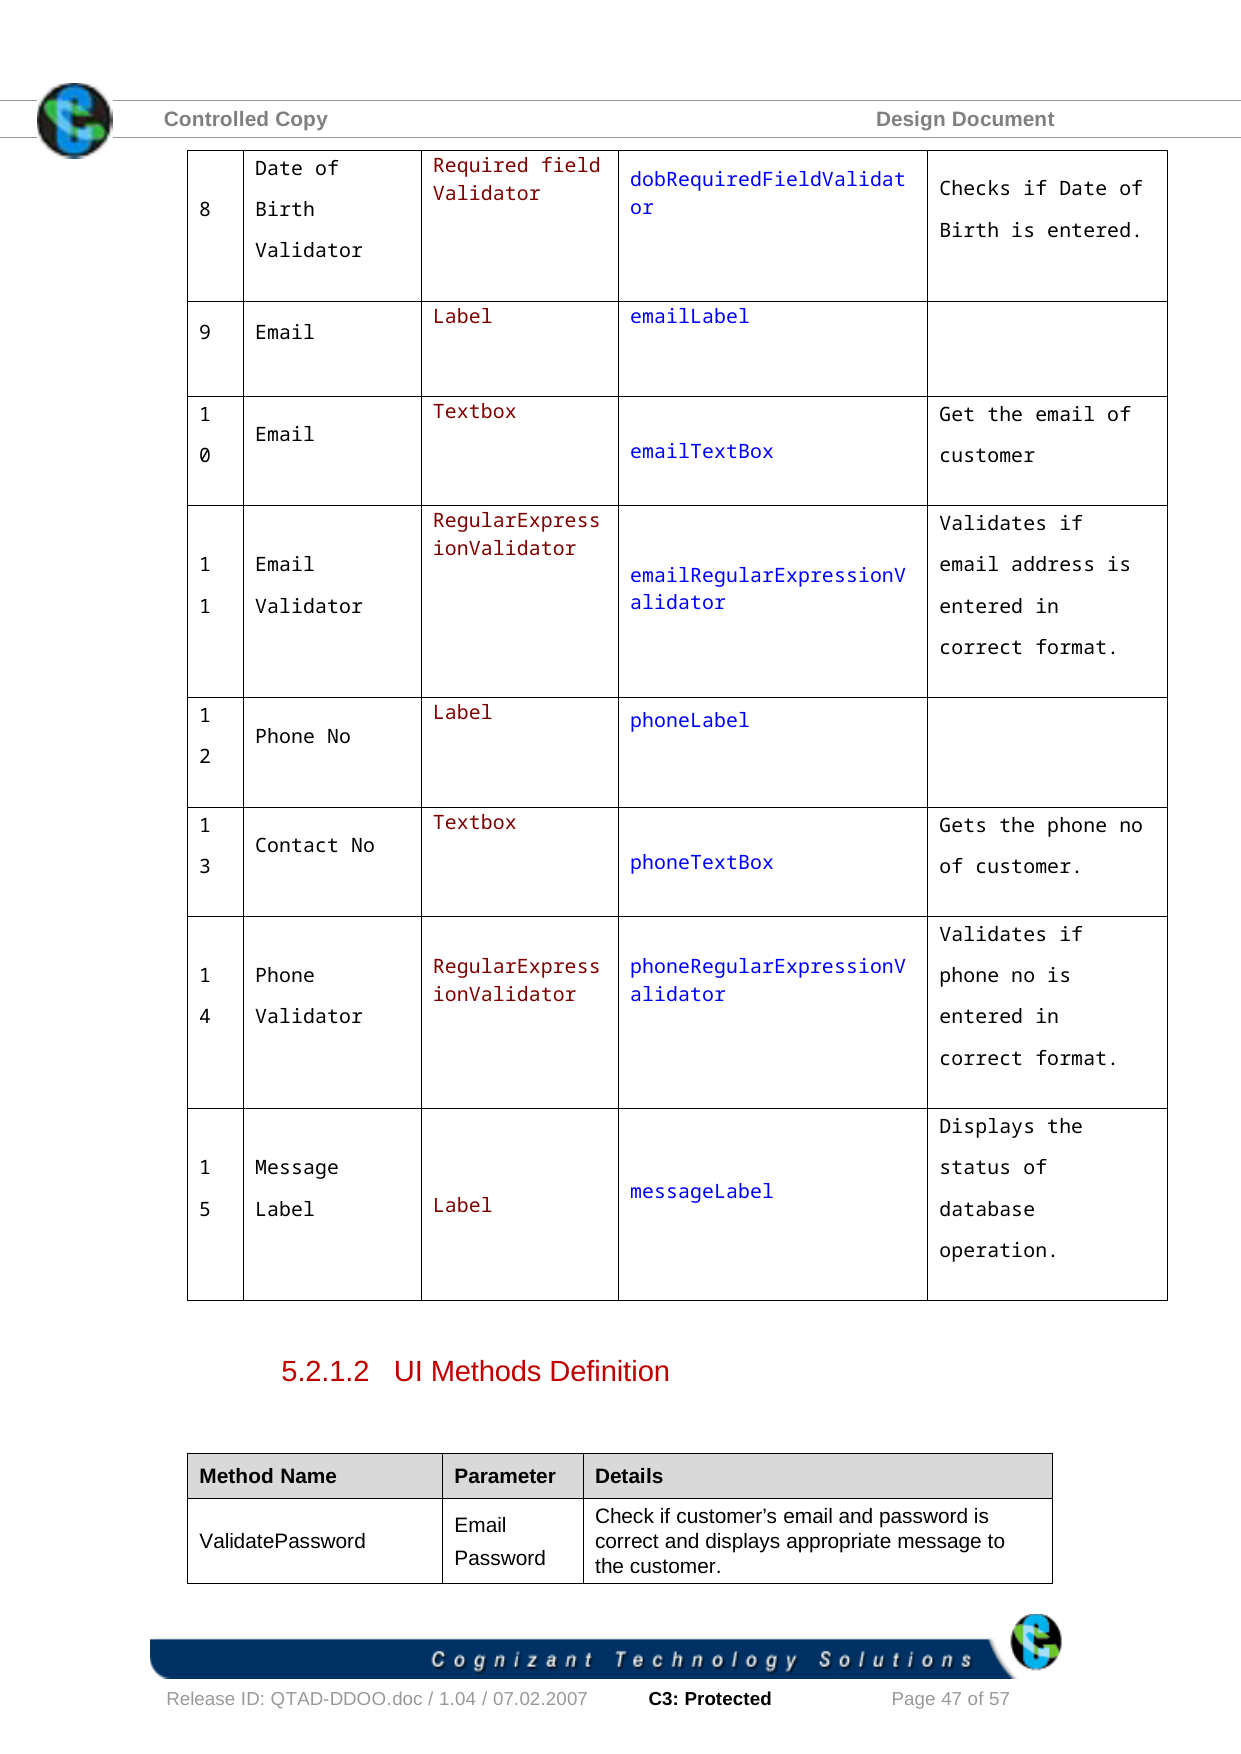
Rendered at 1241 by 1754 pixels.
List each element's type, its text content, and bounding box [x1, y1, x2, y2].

table_header Parameter [443, 1454, 583, 1498]
table_cell Email Validator [244, 506, 421, 697]
table_cell Textbox [422, 808, 618, 916]
table_cell RegularExpressionValidator [422, 917, 618, 1108]
table_cell Label [422, 302, 618, 396]
table_cell emailRegularExpressionValidator [619, 506, 927, 697]
table_cell dobRequiredFieldValidator [619, 151, 927, 301]
text UI Methods Definition [281, 1354, 1090, 1387]
table_cell 11 [188, 506, 243, 697]
table_cell phoneRegularExpressionValidator [619, 917, 927, 1108]
table_cell Validates if email address is entered in correct format. [928, 506, 1167, 697]
table_cell Email [244, 302, 421, 396]
table_cell Validates if phone no is entered in correct format. [928, 917, 1167, 1108]
table_cell [928, 698, 1167, 807]
table_cell 14 [188, 917, 243, 1108]
table_cell Phone No [244, 698, 421, 807]
table_cell Check if customer’s email and password is correct and displays appropriate message to the customer. [584, 1499, 1052, 1583]
table_cell RegularExpressionValidator [422, 506, 618, 697]
table_cell Label [422, 698, 618, 807]
table_cell 15 [188, 1109, 243, 1300]
picture [37, 83, 113, 159]
table_cell 13 [188, 808, 243, 916]
table_cell Email [244, 397, 421, 505]
table_cell emailLabel [619, 302, 927, 396]
table_cell Gets the phone no of customer. [928, 808, 1167, 916]
picture [150, 1614, 1105, 1679]
table_cell Checks if Date of Birth is entered. [928, 151, 1167, 301]
table_cell Date of Birth Validator [244, 151, 421, 301]
table_cell Phone Validator [244, 917, 421, 1108]
table_cell Textbox [422, 397, 618, 505]
table_cell 9 [188, 302, 243, 396]
table_cell emailTextBox [619, 397, 927, 505]
table_cell messageLabel [619, 1109, 927, 1300]
table_cell Message Label [244, 1109, 421, 1300]
table_cell Label [422, 1109, 618, 1300]
table_cell Displays the status of database operation. [928, 1109, 1167, 1300]
table_cell 12 [188, 698, 243, 807]
table_cell [928, 302, 1167, 396]
table_cell ValidatePassword [188, 1499, 442, 1583]
table_cell Required field Validator [422, 151, 618, 301]
table_cell phoneTextBox [619, 808, 927, 916]
table_cell 10 [188, 397, 243, 505]
table_cell Email Password [443, 1499, 583, 1583]
table_header Method Name [188, 1454, 442, 1498]
table_cell phoneLabel [619, 698, 927, 807]
table_header Details [584, 1454, 1052, 1498]
table_cell Contact No [244, 808, 421, 916]
table_cell Get the email of customer [928, 397, 1167, 505]
table_cell 8 [188, 151, 243, 301]
